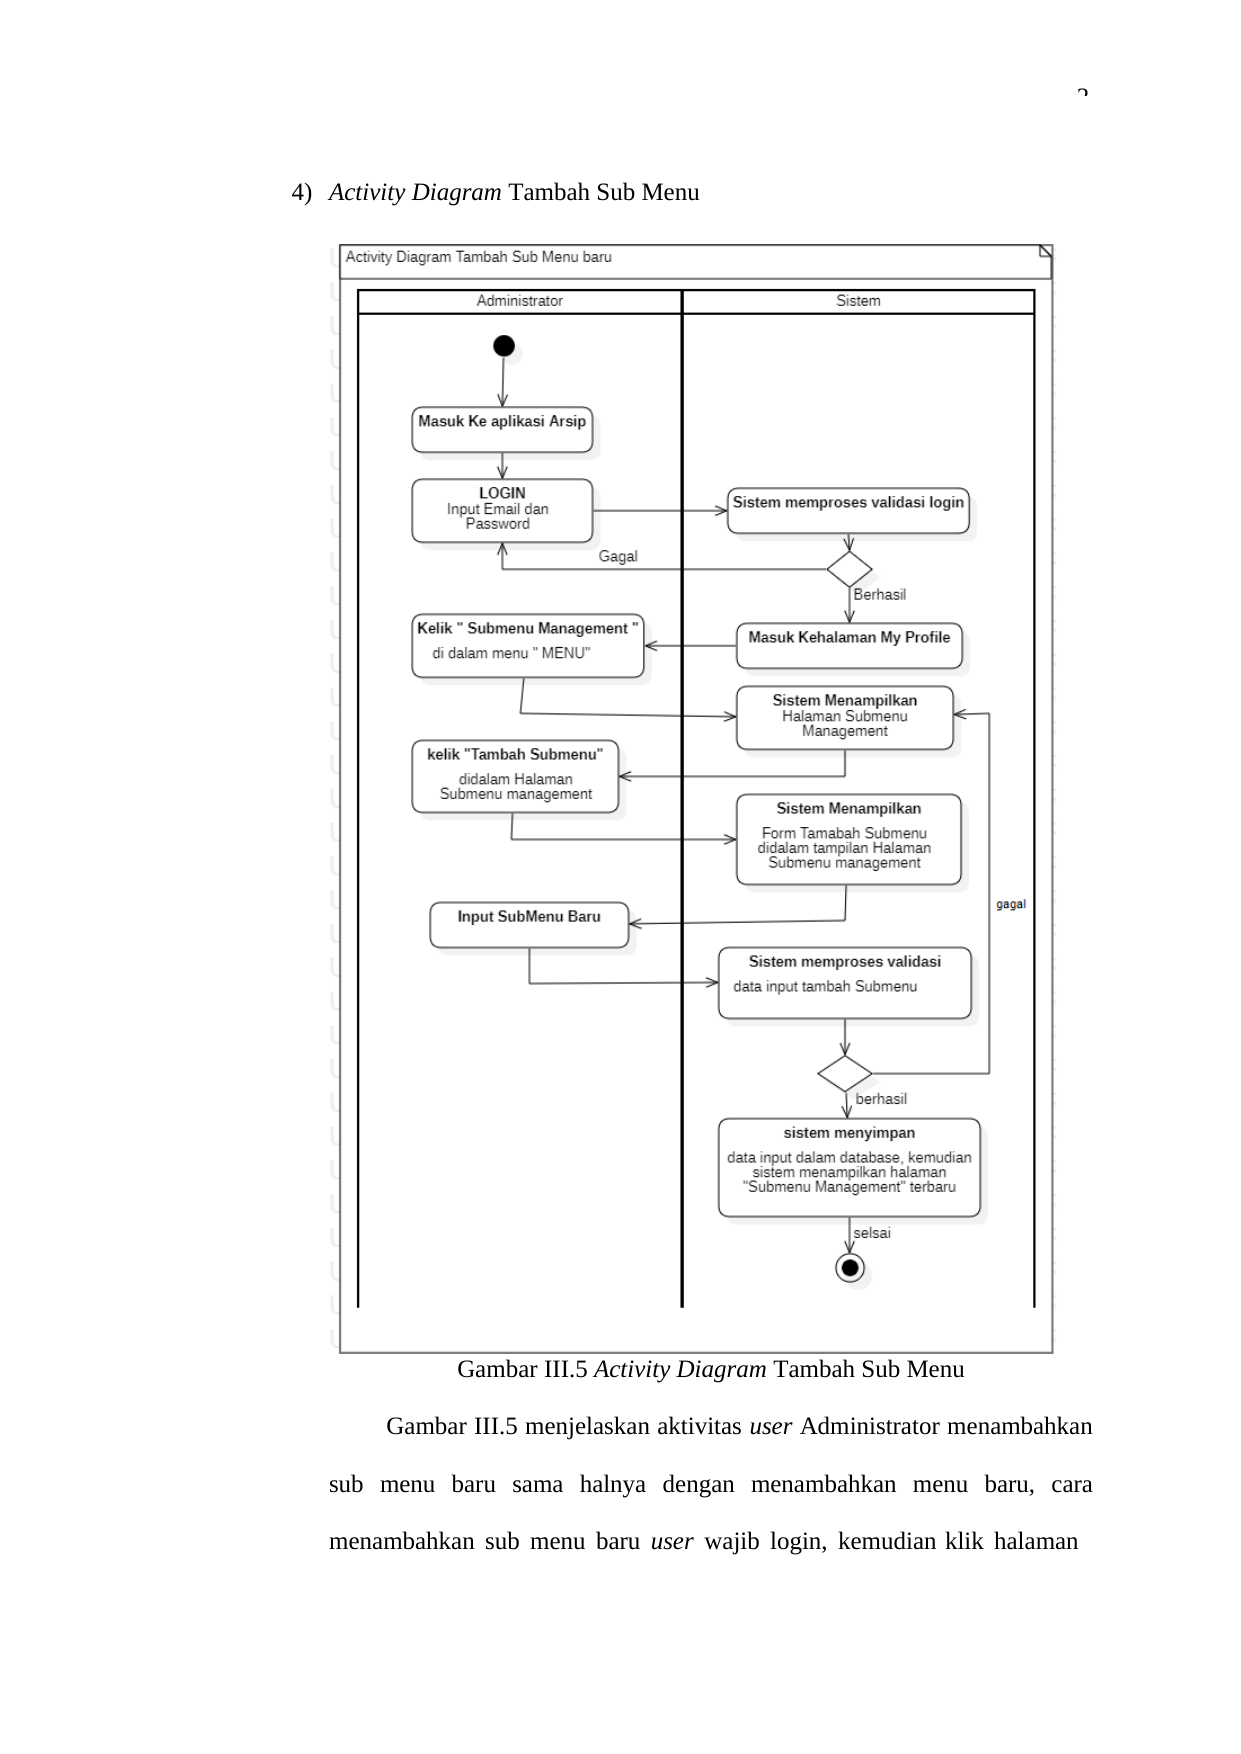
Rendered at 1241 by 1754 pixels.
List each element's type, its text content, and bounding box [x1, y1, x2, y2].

list Activity Diagram Tambah Sub Menu [291, 177, 1144, 206]
picture [330, 244, 1057, 1354]
text Gambar III.5 menjelaskan aktivitas user Administrator menambahkan sub menu baru sama halnya dengan menambahkan menu baru, cara menambahkan sub menu baru user wajib login, kemudian klik halaman [329, 1411, 1093, 1555]
